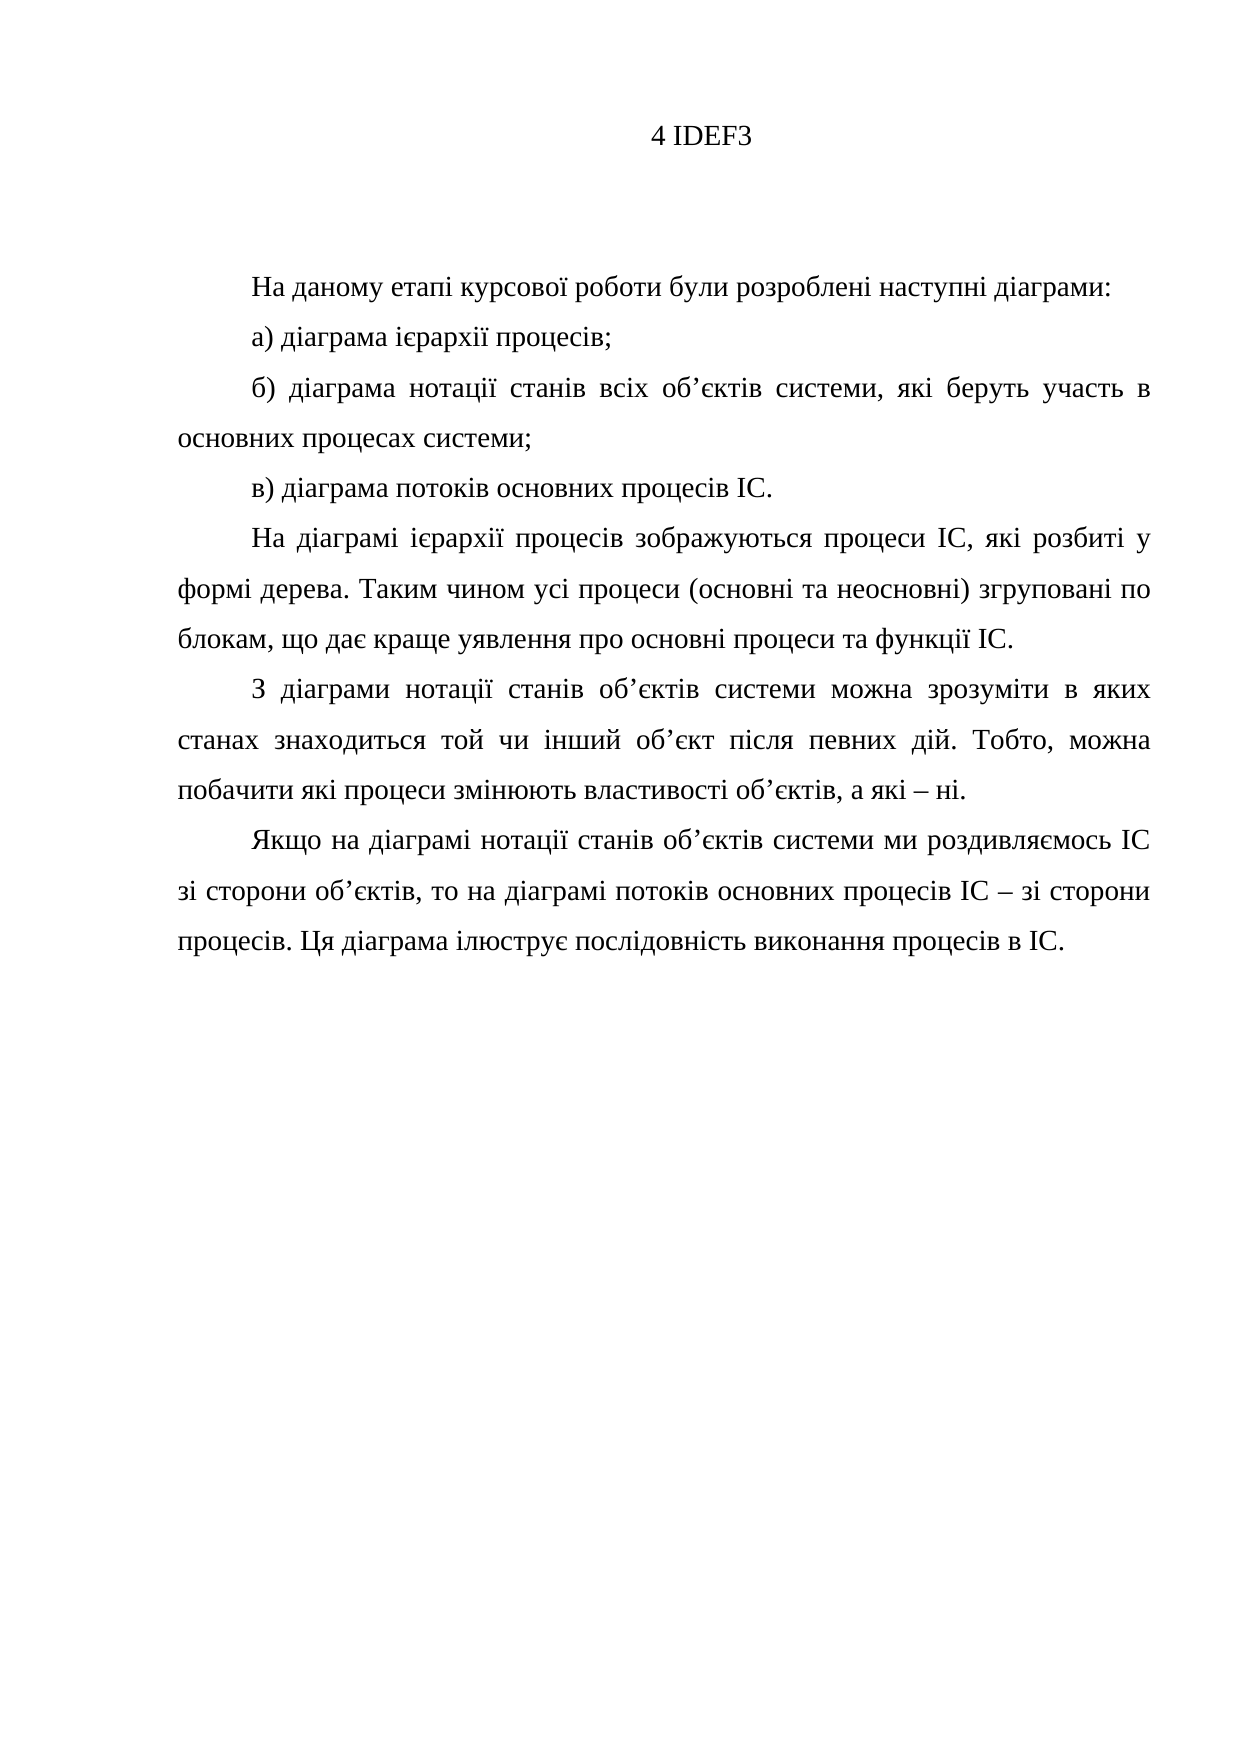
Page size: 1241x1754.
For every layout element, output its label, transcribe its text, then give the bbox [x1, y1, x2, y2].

list б) діаграма нотації станів всіх об’єктів системи, які беруть участь в основних процесах системи; [177, 370, 1152, 453]
text На даному етапі курсової роботи були розроблені наступні діаграми: [177, 269, 1152, 303]
list а) діаграма ієрархії процесів; [177, 319, 1152, 353]
list в) діаграма потоків основних процесів ІС. [177, 470, 1152, 504]
subtitle 4 IDEF3 [177, 118, 1152, 152]
list Якщо на діаграмі нотації станів об’єктів системи ми роздивляємось ІС зі сторони об’єктів, то на діаграмі потоків основних процесів ІС – зі сторони процесів. Ця діаграма ілюструє послідовність виконання процесів в ІС. [177, 822, 1152, 957]
list З діаграми нотації станів об’єктів системи можна зрозуміти в яких станах знаходиться той чи інший об’єкт після певних дій. Тобто, можна побачити які процеси змінюють властивості об’єктів, а які – ні. [177, 672, 1152, 806]
list На діаграмі ієрархії процесів зображуються процеси ІС, які розбиті у формі дерева. Таким чином усі процеси (основні та неосновні) згруповані по блокам, що дає краще уявлення про основні процеси та функції ІС. [177, 521, 1152, 655]
